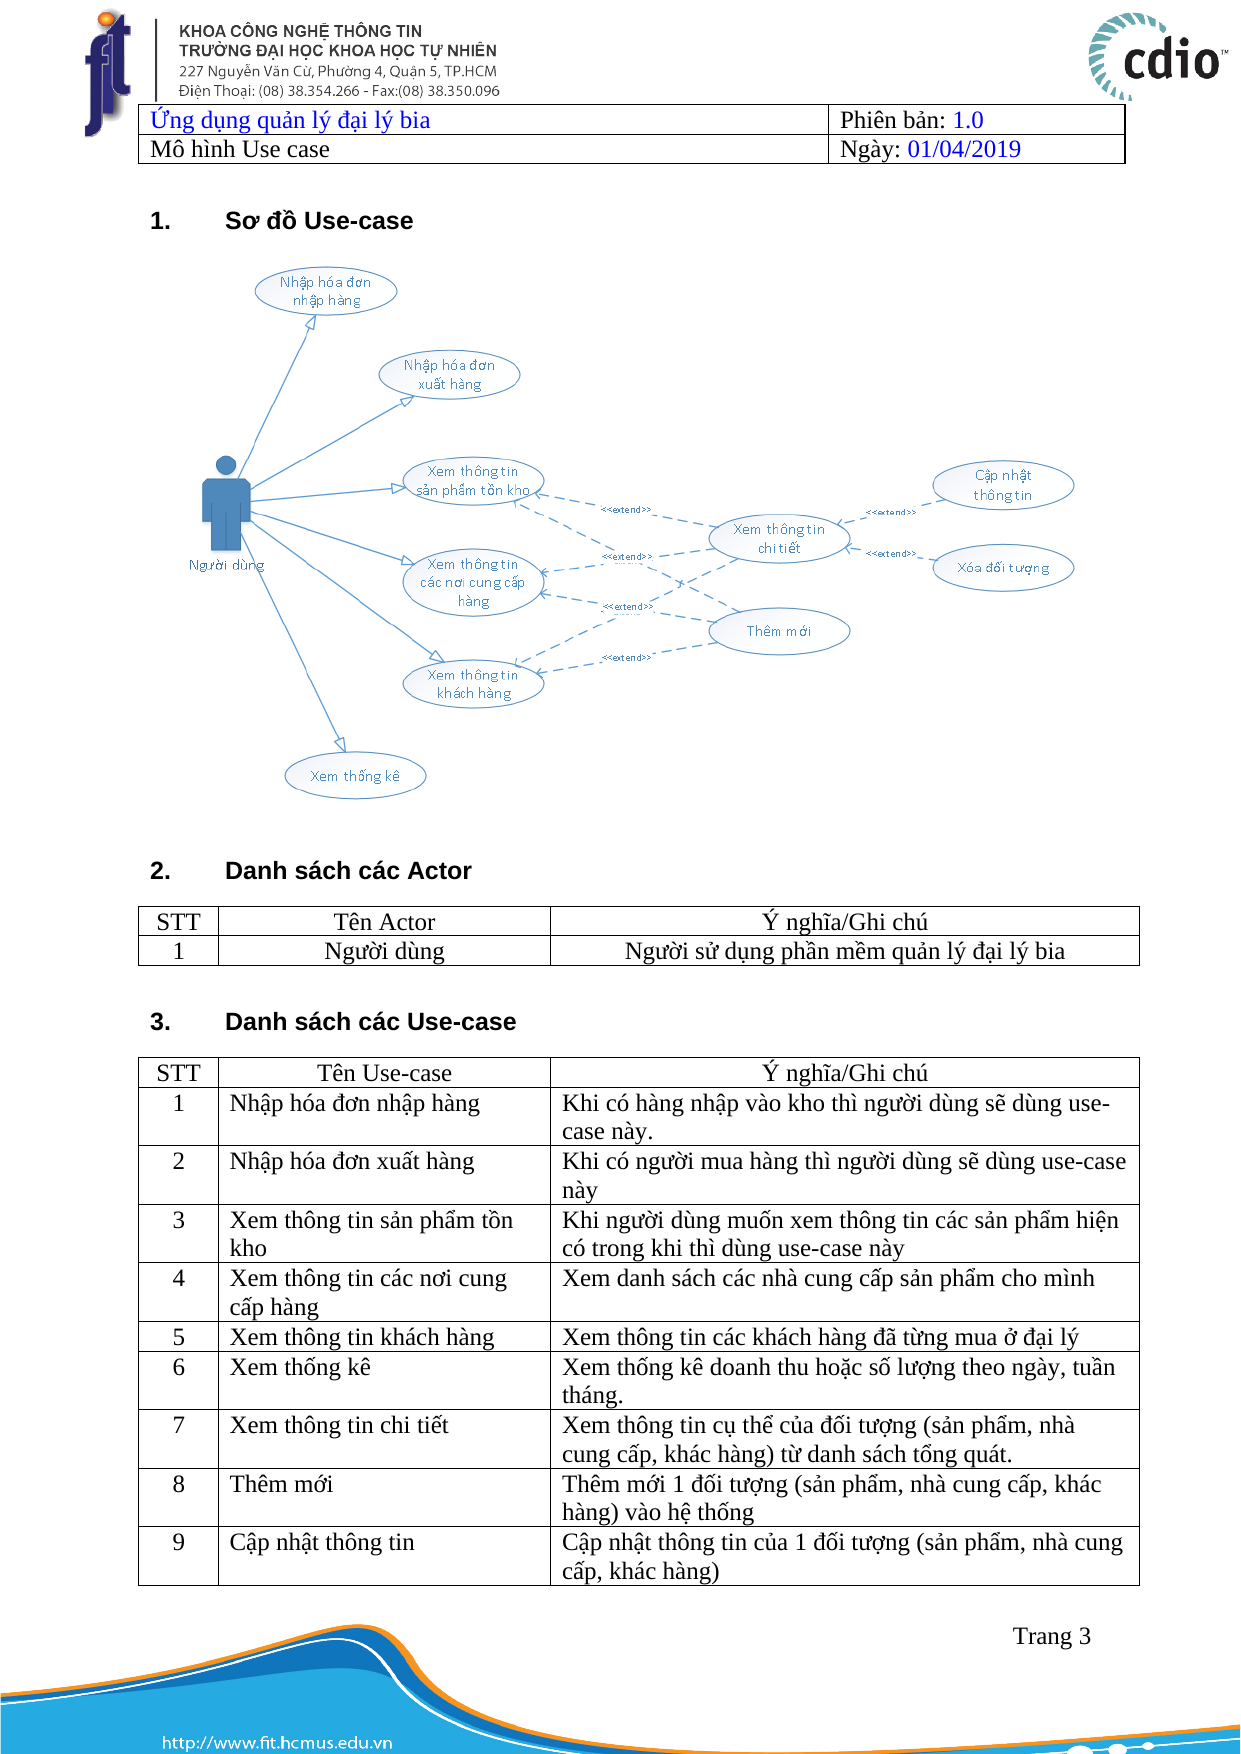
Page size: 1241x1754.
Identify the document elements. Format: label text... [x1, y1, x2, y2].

picture [829, 135, 1124, 161]
table_header STT [139, 907, 218, 935]
table_cell Xem thông tin các khách hàng đã từng mua ở đại lý [551, 1322, 1139, 1351]
table_cell Nhập hóa đơn nhập hàng [219, 1088, 550, 1145]
table_header Ý nghĩa/Ghi chú [551, 907, 1139, 935]
table_cell Khi người dùng muốn xem thông tin các sản phẩm hiện có trong khi thì dùng use-case này [551, 1205, 1139, 1262]
table_cell Cập nhật thông tin của 1 đối tượng (sản phẩm, nhà cung cấp, khác hàng) [551, 1527, 1139, 1585]
table_cell 5 [139, 1322, 218, 1351]
table_cell Người dùng [219, 936, 550, 965]
table_cell Thêm mới 1 đối tượng (sản phẩm, nhà cung cấp, khác hàng) vào hệ thống [551, 1469, 1139, 1526]
picture [150, 240, 1091, 844]
table_cell Thêm mới [219, 1469, 550, 1526]
picture [829, 105, 1124, 134]
table_cell 1 [139, 936, 218, 965]
table_cell Xem thống kê [219, 1352, 550, 1409]
table_cell Xem thông tin khách hàng [219, 1322, 550, 1351]
subtitle Danh sách các Actor [150, 856, 1090, 885]
subtitle Sơ đồ Use-case [150, 206, 1090, 234]
picture [0, 1621, 1241, 1754]
table_header Tên Actor [219, 907, 550, 935]
table_cell 6 [139, 1352, 218, 1409]
table_header Ý nghĩa/Ghi chú [551, 1058, 1139, 1087]
table_cell Xem thống kê doanh thu hoặc số lượng theo ngày, tuần tháng. [551, 1352, 1139, 1409]
table_cell Xem thông tin các nơi cung cấp hàng [219, 1263, 550, 1321]
table_cell 1 [139, 1088, 218, 1145]
table_cell Xem danh sách các nhà cung cấp sản phẩm cho mình [551, 1263, 1139, 1321]
table_cell Khi có người mua hàng thì người dùng sẽ dùng use-case này [551, 1146, 1139, 1204]
table_cell Xem thông tin cụ thể của đối tượng (sản phẩm, nhà cung cấp, khác hàng) từ danh sách tổng quát. [551, 1410, 1139, 1468]
picture [139, 105, 828, 134]
table_cell Xem thông tin chi tiết [219, 1410, 550, 1468]
table_cell Xem thông tin sản phẩm tồn kho [219, 1205, 550, 1262]
table_header STT [139, 1058, 218, 1087]
table_cell 3 [139, 1205, 218, 1262]
picture [139, 135, 828, 161]
table_cell Nhập hóa đơn xuất hàng [219, 1146, 550, 1204]
subtitle Danh sách các Use-case [150, 1007, 1090, 1036]
table_cell 7 [139, 1410, 218, 1468]
table_cell 9 [139, 1527, 218, 1585]
table_header Tên Use-case [219, 1058, 550, 1087]
table_cell Người sử dụng phần mềm quản lý đại lý bia [551, 936, 1139, 965]
table_cell 8 [139, 1469, 218, 1526]
table_cell 4 [139, 1263, 218, 1321]
table_cell 2 [139, 1146, 218, 1204]
table_cell Khi có hàng nhập vào kho thì người dùng sẽ dùng use-case này. [551, 1088, 1139, 1145]
table_cell Cập nhật thông tin [219, 1527, 550, 1585]
picture [61, 1, 1241, 161]
